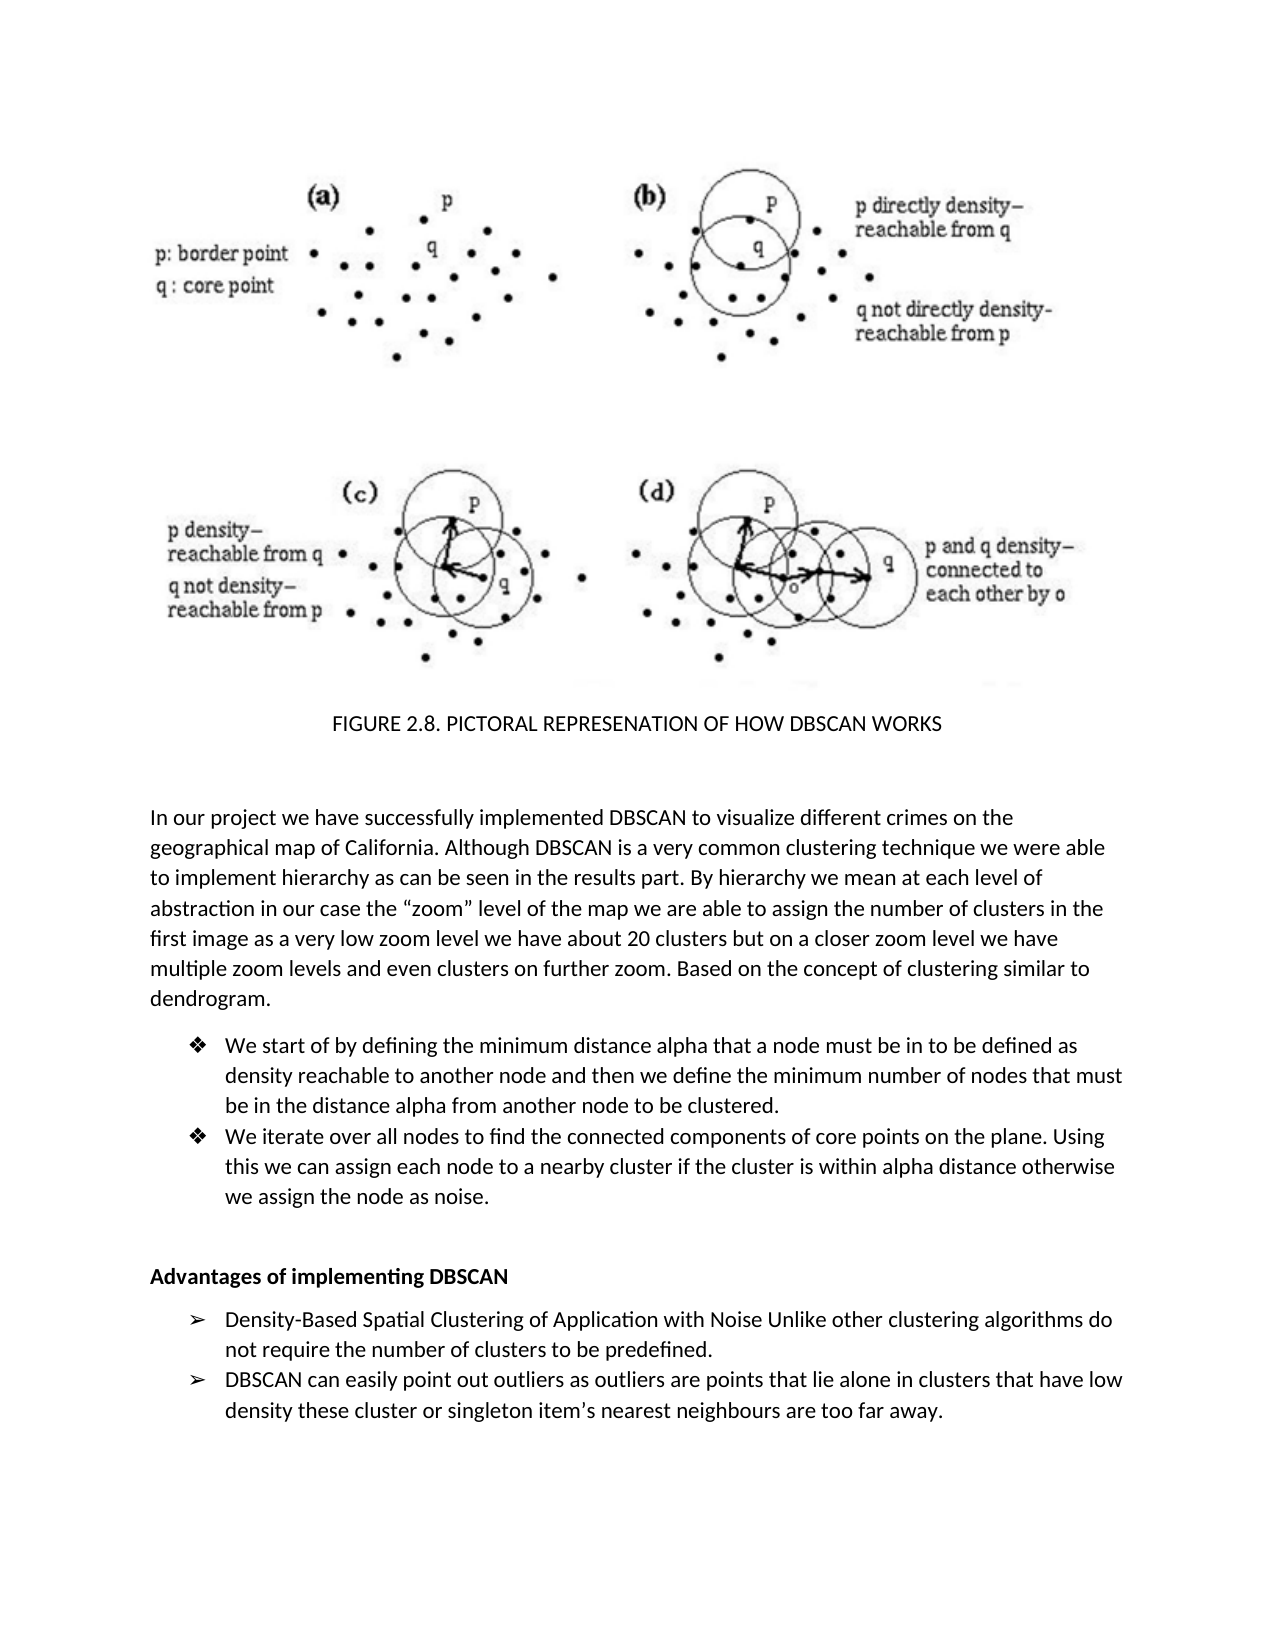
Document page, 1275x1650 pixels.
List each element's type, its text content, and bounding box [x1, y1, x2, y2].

list Density-Based Spatial Clustering of Application with Noise Unlike other clustering algorithms do not require the number of clusters to be predefined. [187, 1305, 1125, 1363]
list We start of by defining the minimum distance alpha that a node must be in to be defined as density reachable to another node and then we define the minimum number of nodes that must be in the distance alpha from another node to be clustered. [187, 1031, 1125, 1120]
subtitle Advantages of implementing DBSCAN [150, 1262, 1125, 1291]
text In our project we have successfully implemented DBSCAN to visualize different crimes on the geographical map of California. Although DBSCAN is a very common clustering technique we were able to implement hierarchy as can be seen in the results part. By hierarchy we mean at each level of abstraction in our case the “zoom” level of the map we are able to assign the number of clusters in the first image as a very low zoom level we have about 20 clusters but on a closer zoom level we have multiple zoom levels and even clusters on further zoom. Based on the concept of clustering similar to dendrogram. [150, 803, 1125, 1012]
picture [142, 151, 1096, 691]
list We iterate over all nodes to find the connected components of core points on the plane. Using this we can assign each node to a nearby cluster if the cluster is within alpha distance otherwise we assign the node as noise. [187, 1122, 1125, 1210]
list DBSCAN can easily point out outliers as outliers are points that lie alone in clusters that have low density these cluster or singleton item’s nearest neighbours are too far away. [187, 1366, 1125, 1424]
